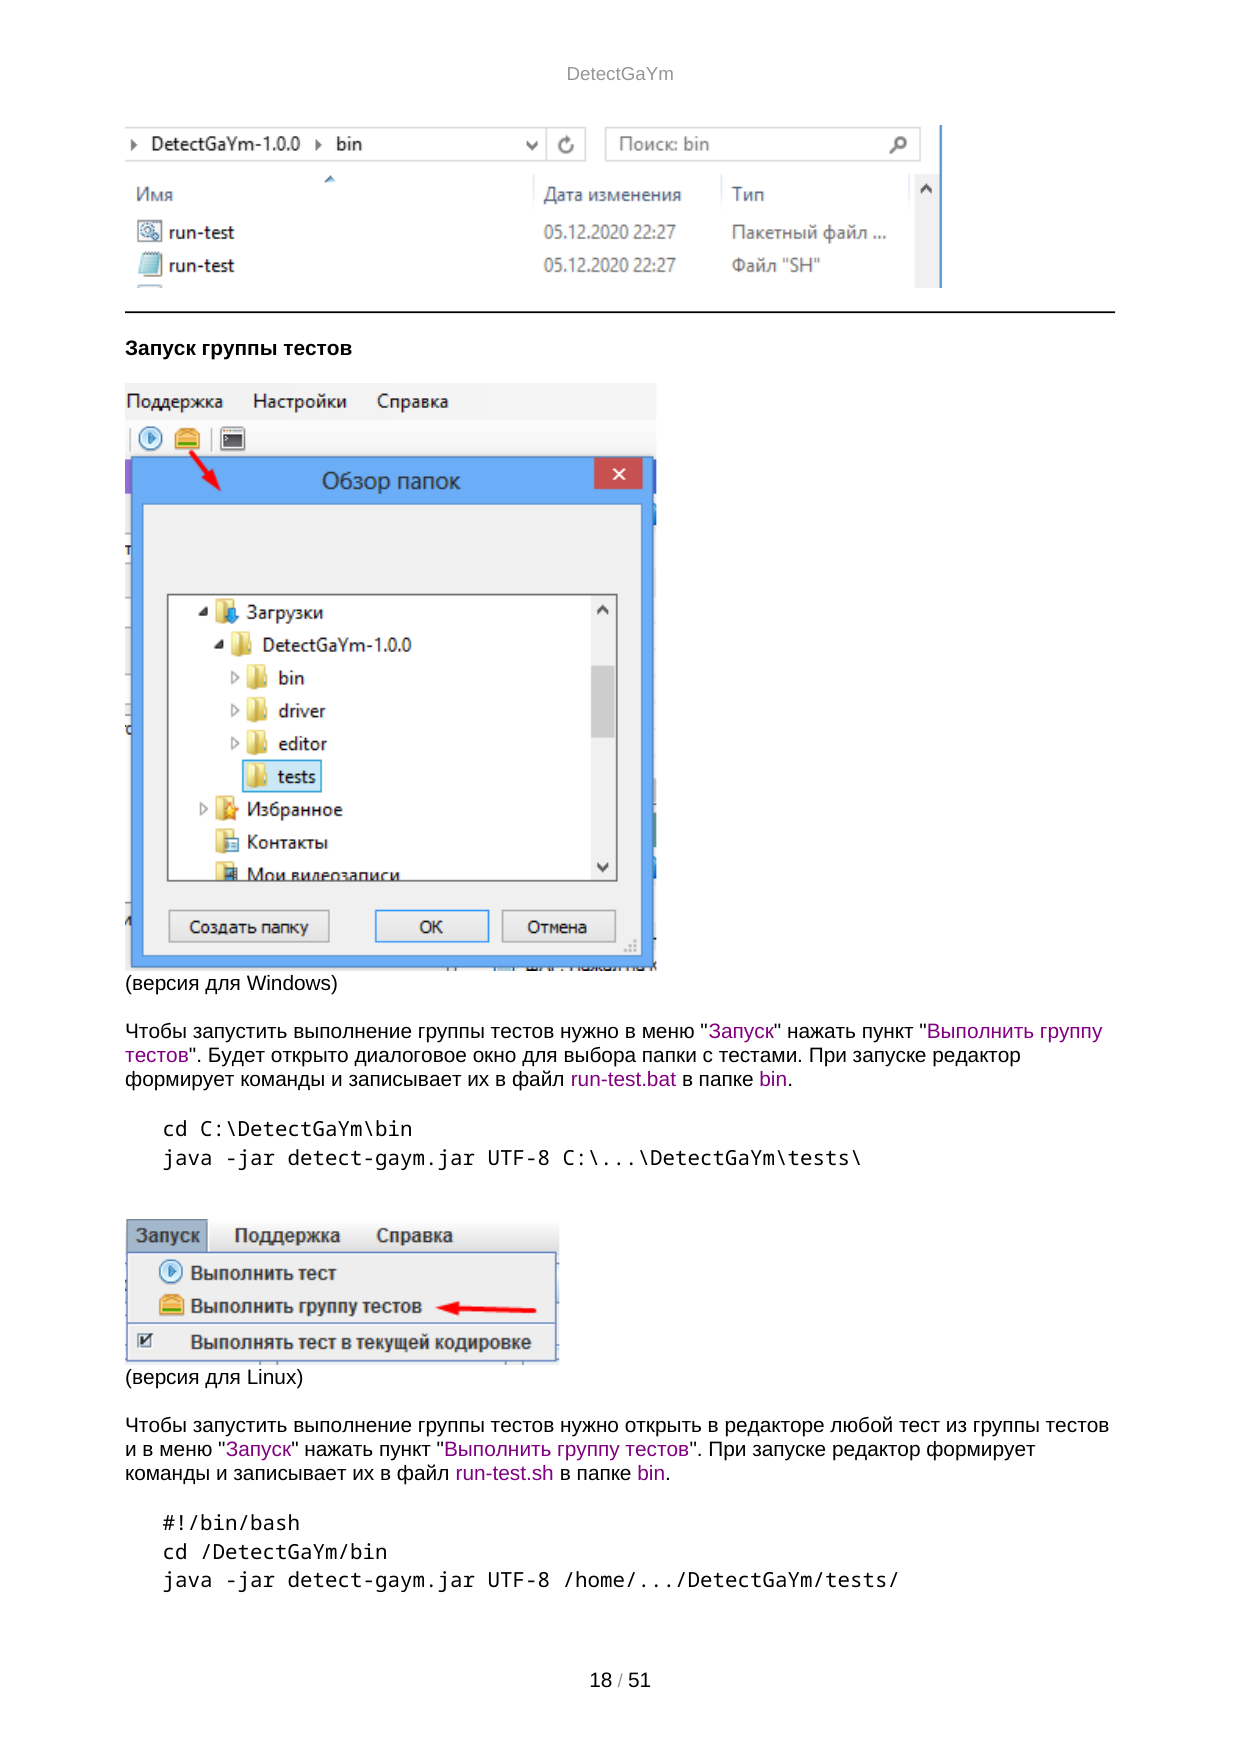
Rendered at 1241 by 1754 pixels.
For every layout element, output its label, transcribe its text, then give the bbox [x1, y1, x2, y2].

text Запуск группы тестов [125, 335, 1115, 359]
text cd C:\DetectGaYm\bin [162, 1114, 1115, 1143]
text Чтобы запустить выполнение группы тестов нужно в меню "Запуск" нажать пункт "Выполнить группу тестов". Будет открыто диалоговое окно для выбора папки с тестами. При запуске редактор формирует команды и записывает их в файл run-test.bat в папке bin. [125, 1019, 1115, 1091]
text cd /DetectGaYm/bin [162, 1537, 1115, 1565]
text (версия для Windows) [125, 971, 1115, 995]
text #!/bin/bash [162, 1508, 1115, 1537]
text (версия для Linux) [125, 1365, 1115, 1389]
picture [125, 383, 657, 971]
text java -jar detect-gaym.jar UTF-8 C:\...\DetectGaYm\tests\ [162, 1143, 1115, 1171]
picture [125, 1219, 560, 1365]
text Чтобы запустить выполнение группы тестов нужно открыть в редакторе любой тест из группы тестов и в меню "Запуск" нажать пункт "Выполнить группу тестов". При запуске редактор формирует команды и записывает их в файл run-test.sh в папке bin. [125, 1413, 1115, 1484]
text java -jar detect-gaym.jar UTF-8 /home/.../DetectGaYm/tests/ [162, 1565, 1115, 1594]
picture [125, 125, 943, 288]
